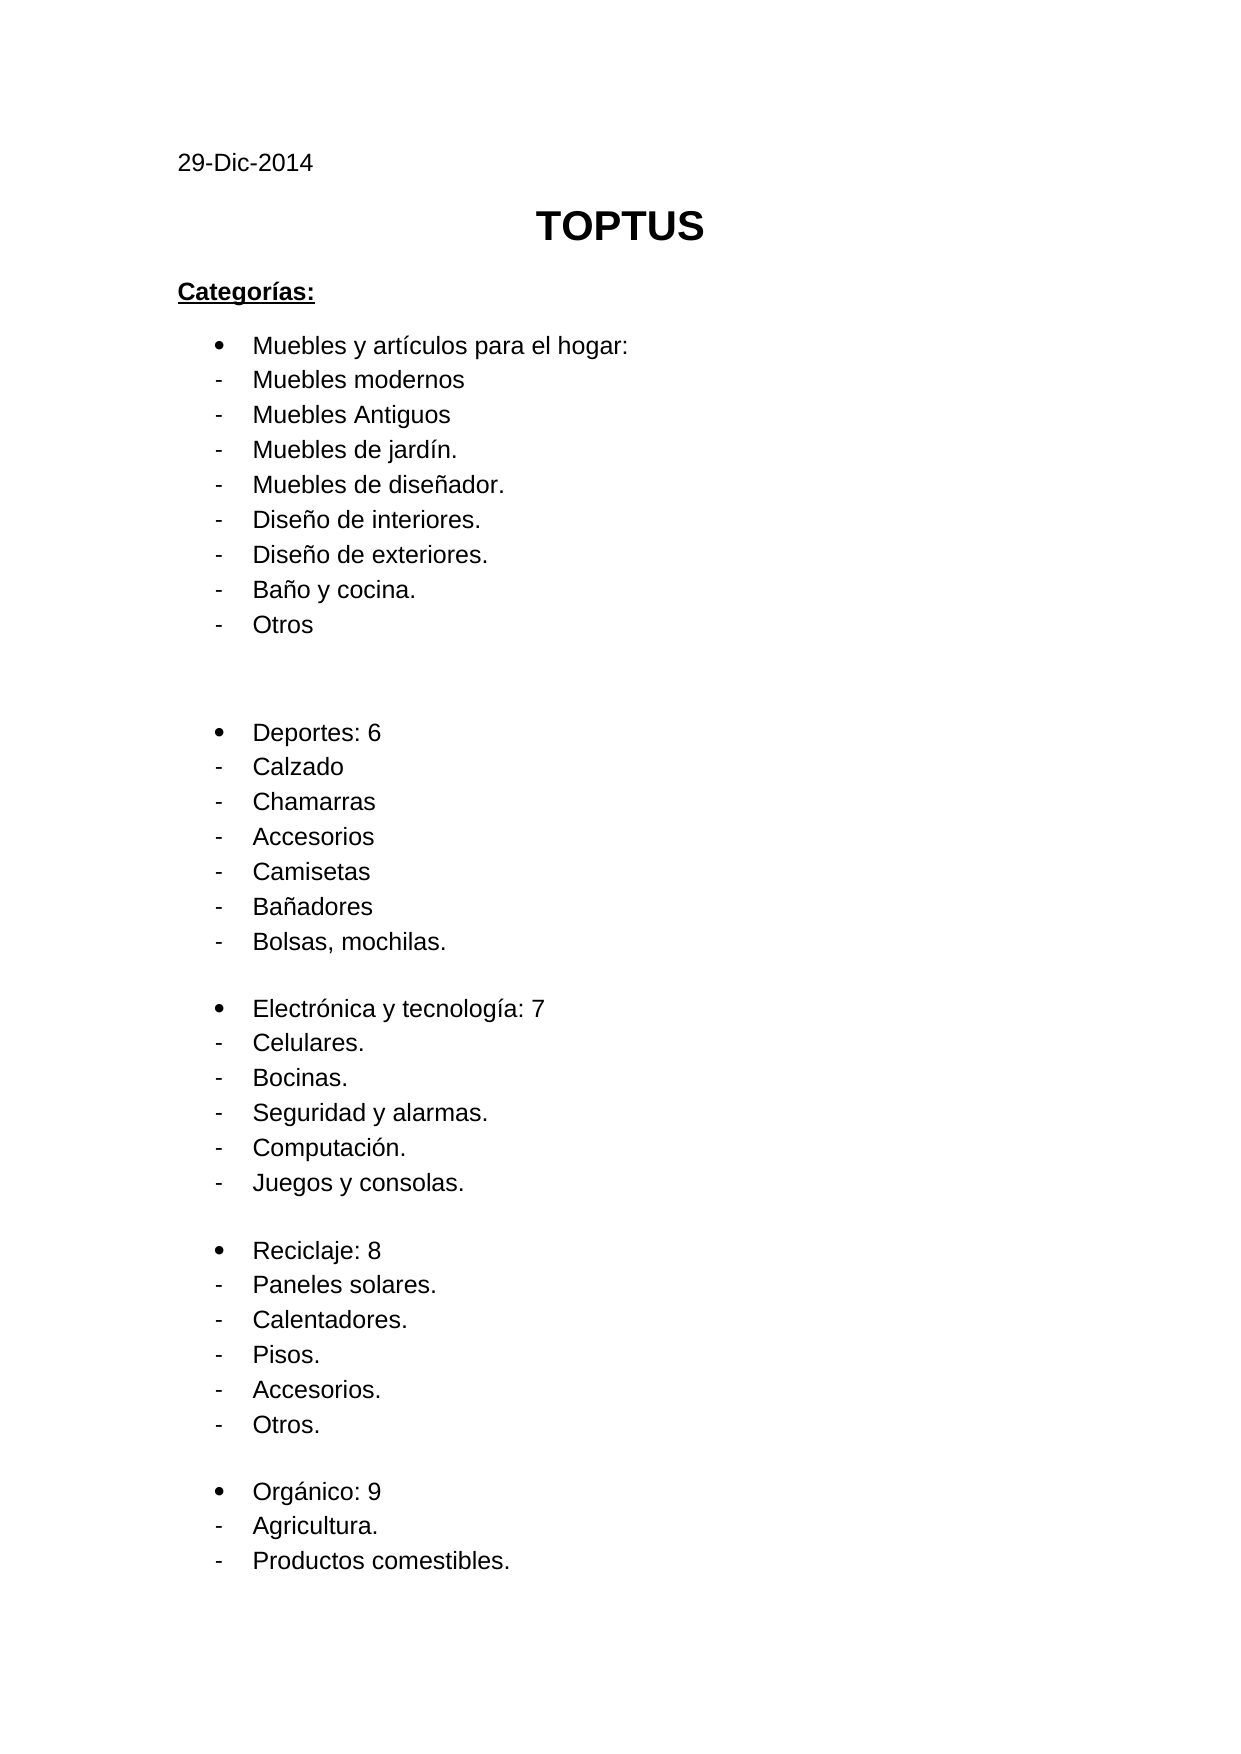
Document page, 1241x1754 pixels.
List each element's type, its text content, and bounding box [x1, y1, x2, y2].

list Muebles Antiguos [215, 399, 1063, 430]
list Seguridad y alarmas. [215, 1098, 1063, 1128]
list Diseño de interiores. [215, 504, 1063, 535]
text Categorías: [177, 277, 1063, 306]
list Agricultura. [215, 1510, 1063, 1540]
list Chamarras [215, 786, 1063, 817]
list Muebles modernos [215, 364, 1063, 395]
list Celulares. [215, 1028, 1063, 1058]
list Camisetas [215, 856, 1063, 887]
list Accesorios [215, 821, 1063, 852]
list Bañadores [215, 891, 1063, 922]
text 29-Dic-2014 [177, 148, 1063, 176]
list Calzado [215, 751, 1063, 782]
list Otros. [215, 1409, 1063, 1439]
list Accesorios. [215, 1374, 1063, 1404]
list Baño y cocina. [215, 574, 1063, 605]
list Reciclaje: 8 [215, 1236, 1063, 1264]
list Computación. [215, 1133, 1063, 1163]
list Calentadores. [215, 1304, 1063, 1334]
list Paneles solares. [215, 1269, 1063, 1299]
list Muebles de jardín. [215, 434, 1063, 465]
list Orgánico: 9 [215, 1477, 1063, 1506]
list Electrónica y tecnología: 7 [215, 994, 1063, 1023]
list Muebles de diseñador. [215, 469, 1063, 500]
list Muebles y artículos para el hogar: [215, 331, 1063, 360]
list Pisos. [215, 1339, 1063, 1369]
list Bolsas, mochilas. [215, 926, 1063, 957]
list Diseño de exteriores. [215, 539, 1063, 570]
text TOPTUS [177, 201, 1063, 249]
list Deportes: 6 [215, 718, 1063, 747]
list Otros [215, 609, 1063, 640]
list Productos comestibles. [215, 1545, 1063, 1575]
list Bocinas. [215, 1063, 1063, 1093]
list Juegos y consolas. [215, 1168, 1063, 1198]
